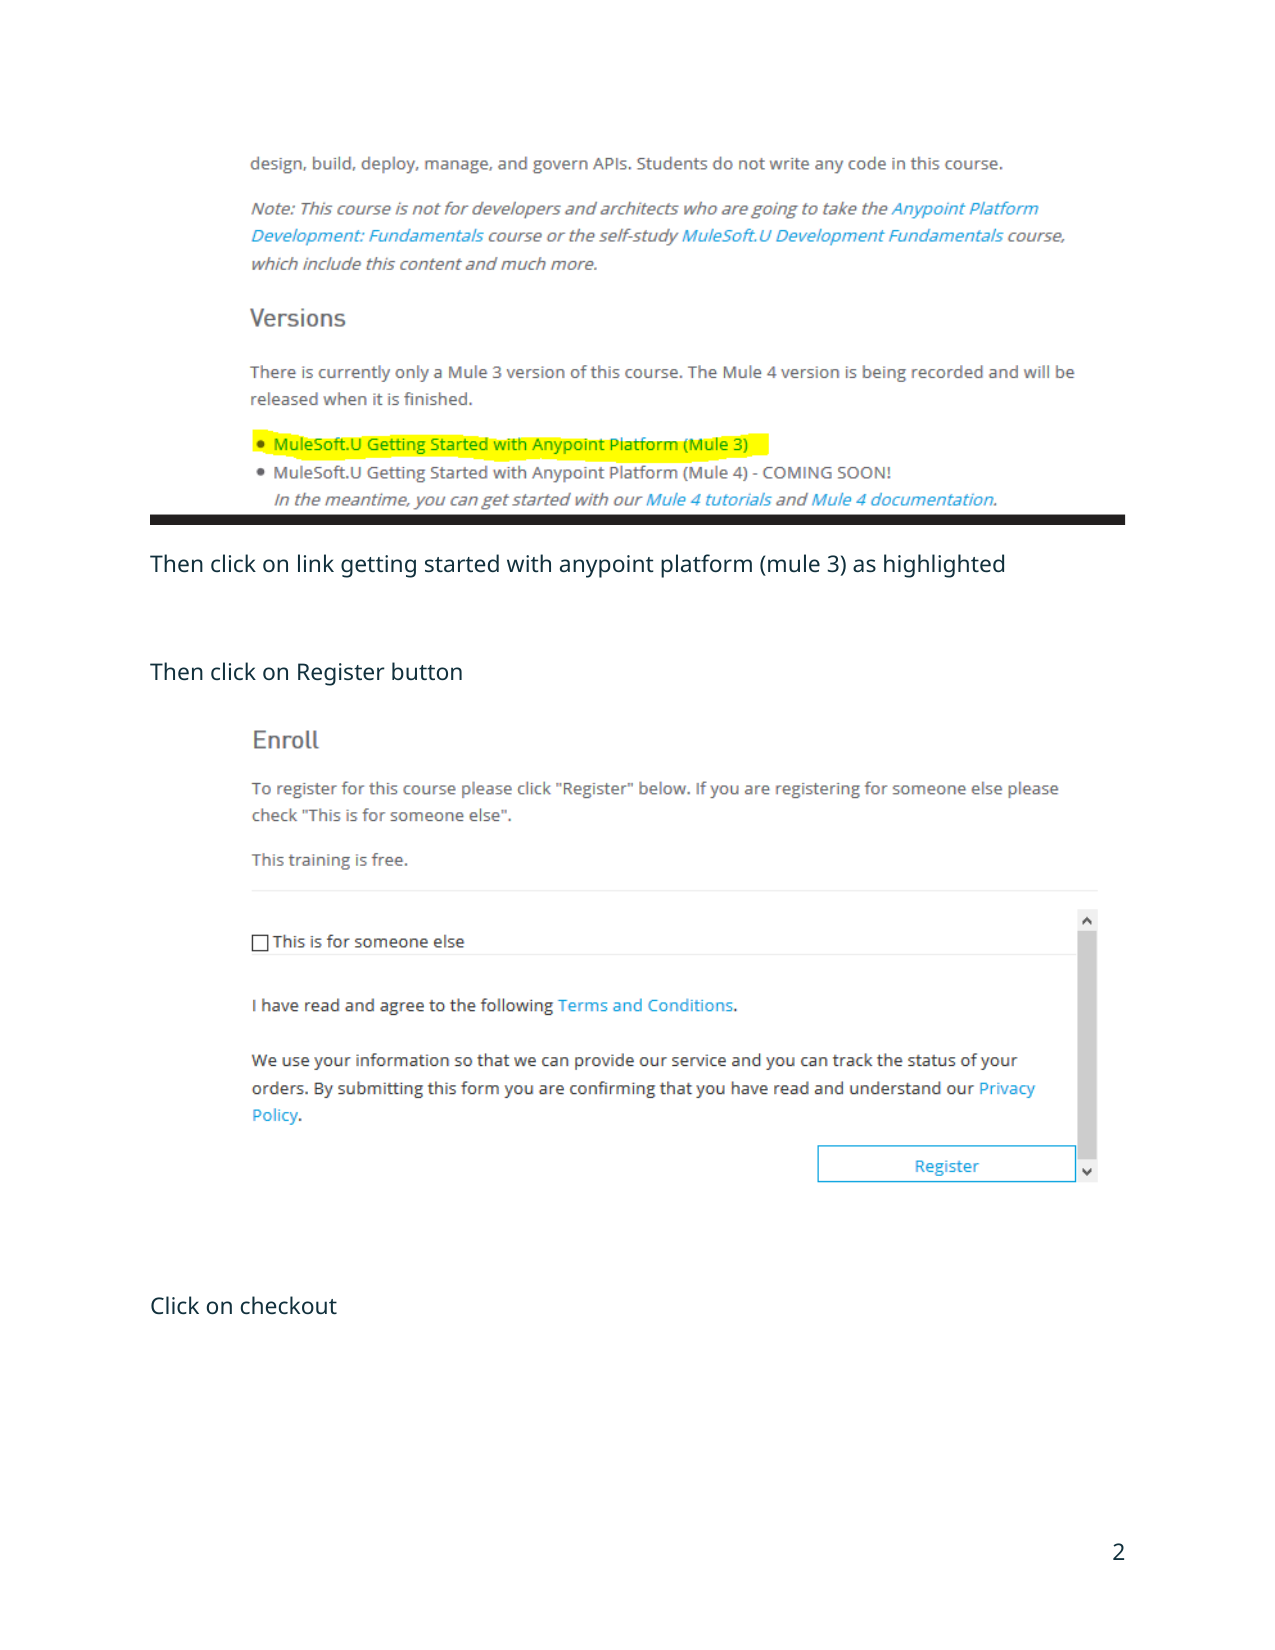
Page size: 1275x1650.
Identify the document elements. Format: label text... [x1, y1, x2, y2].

text Then click on Register button [150, 656, 1125, 687]
text Click on checkout [150, 1290, 1125, 1321]
picture [150, 710, 1125, 1213]
text Then click on link getting started with anypoint platform (mule 3) as highlighted [150, 547, 1125, 579]
picture [150, 150, 1125, 525]
